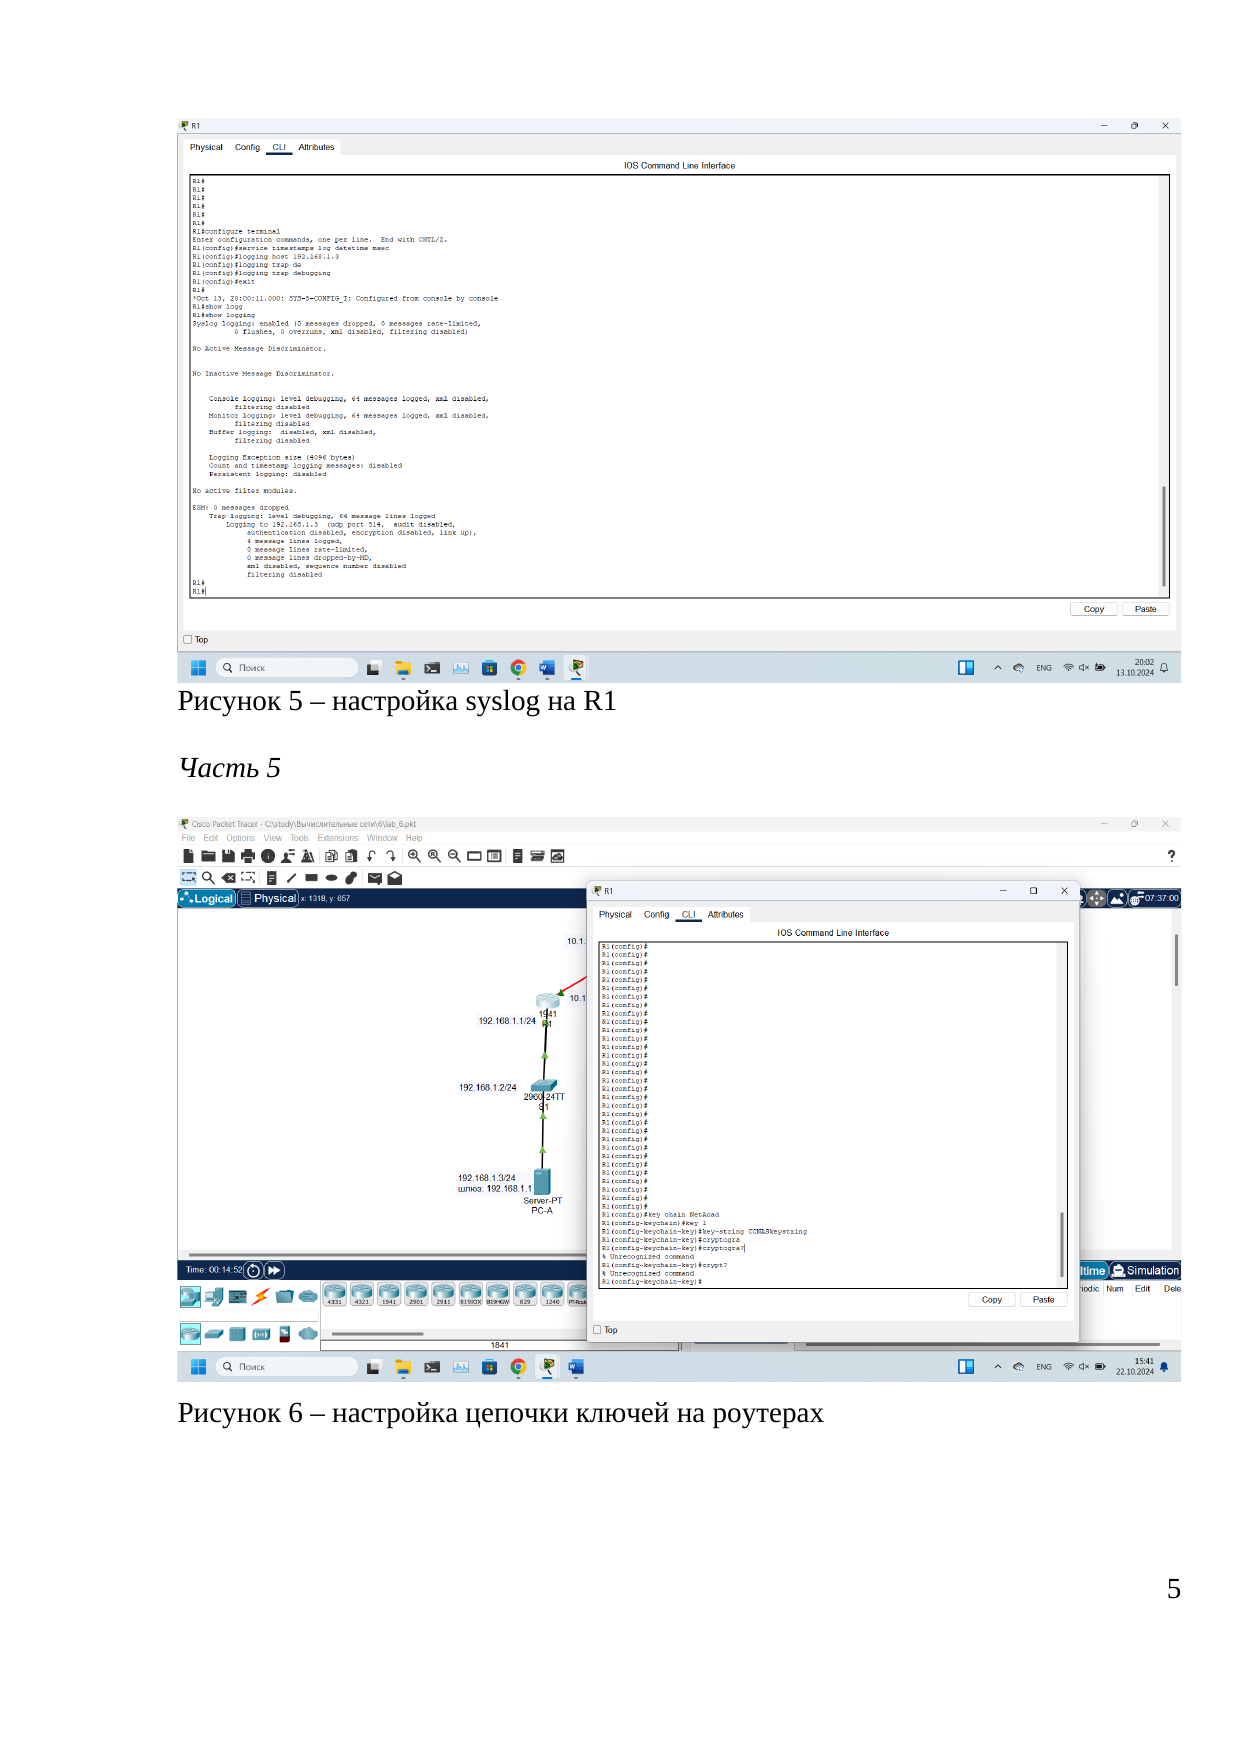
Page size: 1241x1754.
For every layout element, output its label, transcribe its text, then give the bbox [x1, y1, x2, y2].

text Рисунок 5 – настройка syslog на R1 [177, 683, 1181, 716]
picture [210, 895, 219, 904]
picture [177, 817, 1182, 1382]
text Рисунок 6 – настройка цепочки ключей на роутерах [177, 1395, 1181, 1428]
picture [225, 895, 232, 902]
text Часть 5 [177, 750, 1181, 783]
picture [177, 118, 1182, 683]
